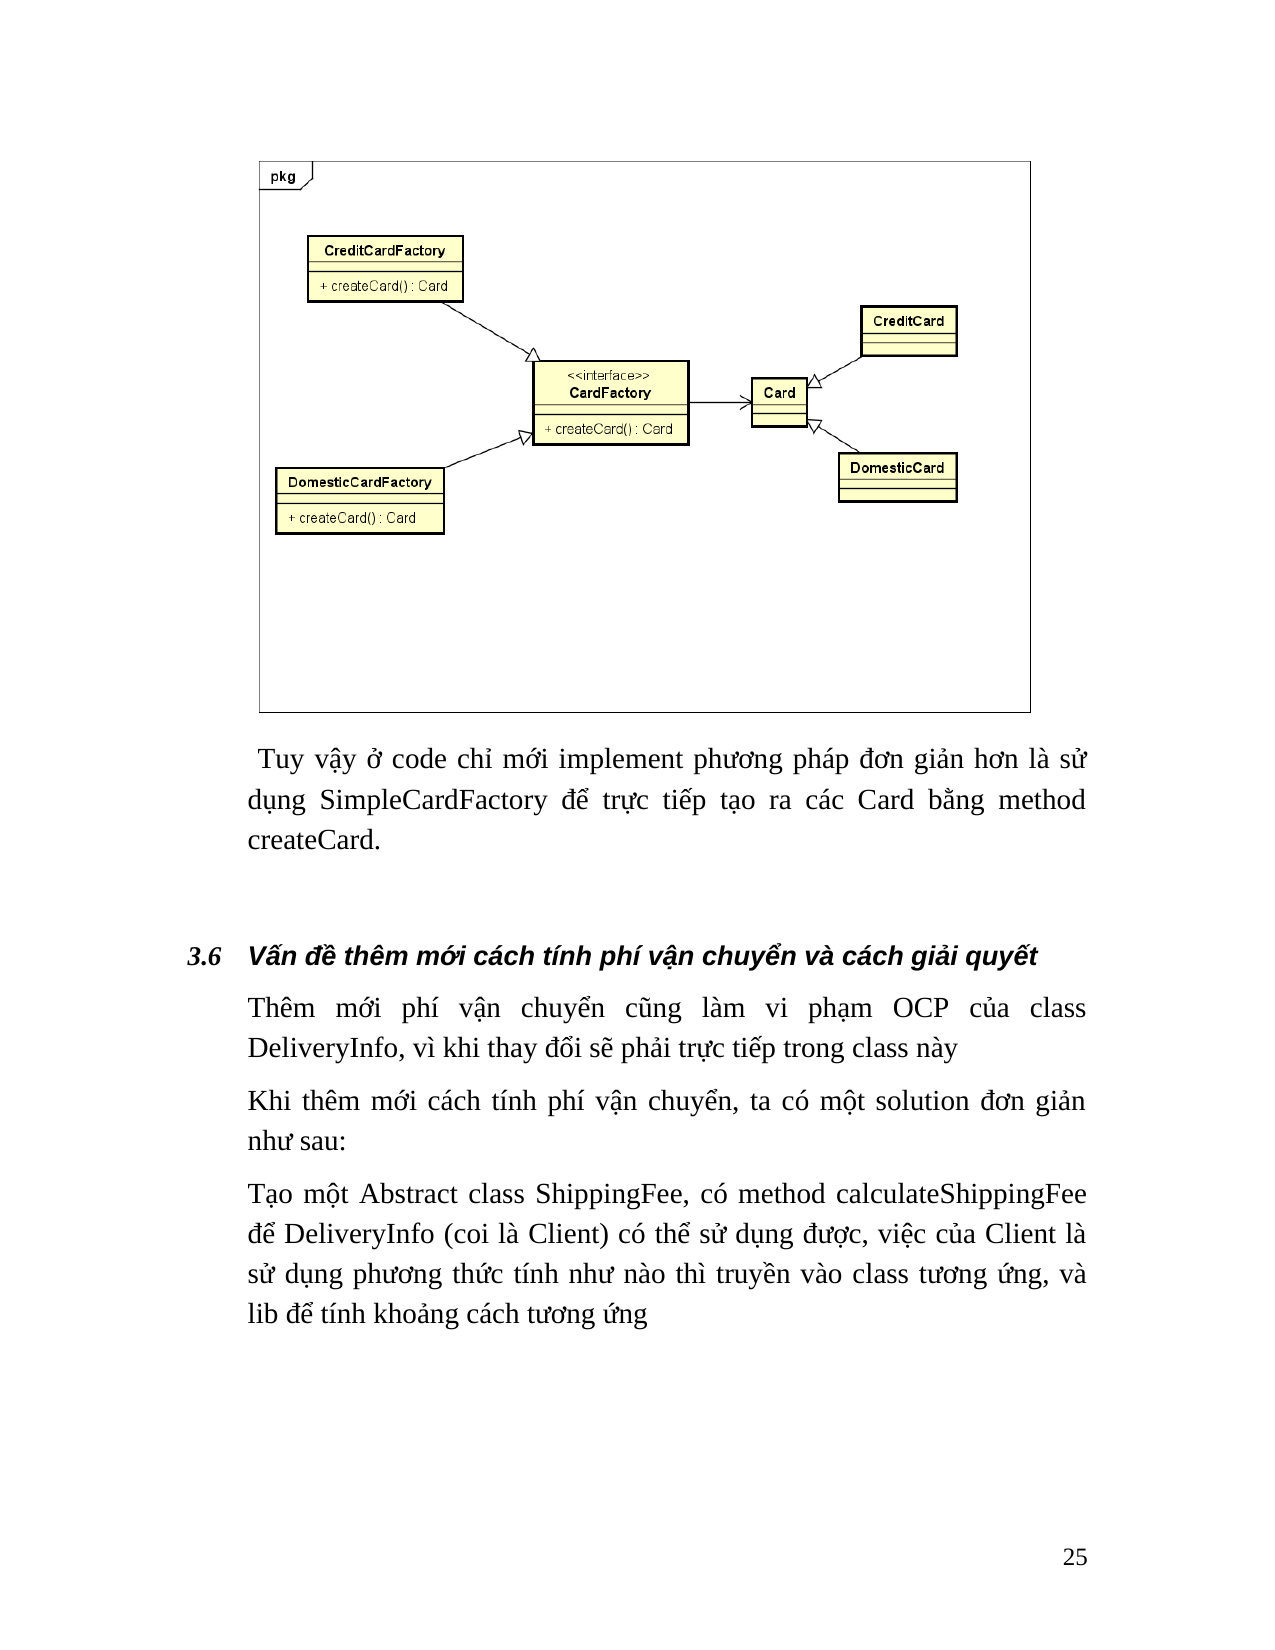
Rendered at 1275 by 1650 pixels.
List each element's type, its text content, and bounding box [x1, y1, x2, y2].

text Thêm mới phí vận chuyển cũng làm vi phạm OCP của class DeliveryInfo, vì khi thay đổi sẽ phải trực tiếp trong class này [247, 990, 1087, 1064]
picture [247, 150, 1042, 723]
text Khi thêm mới cách tính phí vận chuyển, ta có một solution đơn giản như sau: [247, 1083, 1087, 1157]
text Tạo một Abstract class ShippingFee, có method calculateShippingFee để DeliveryInfo (coi là Client) có thể sử dụng được, việc của Client là sử dụng phương thức tính như nào thì truyền vào class tương ứng, và lib để tính khoảng cách tương ứng [247, 1176, 1087, 1330]
subtitle Vấn đề thêm mới cách tính phí vận chuyển và cách giải quyết [187, 940, 1087, 971]
text Tuy vậy ở code chỉ mới implement phương pháp đơn giản hơn là sử dụng SimpleCardFactory để trực tiếp tạo ra các Card bằng method createCard. [247, 742, 1087, 856]
